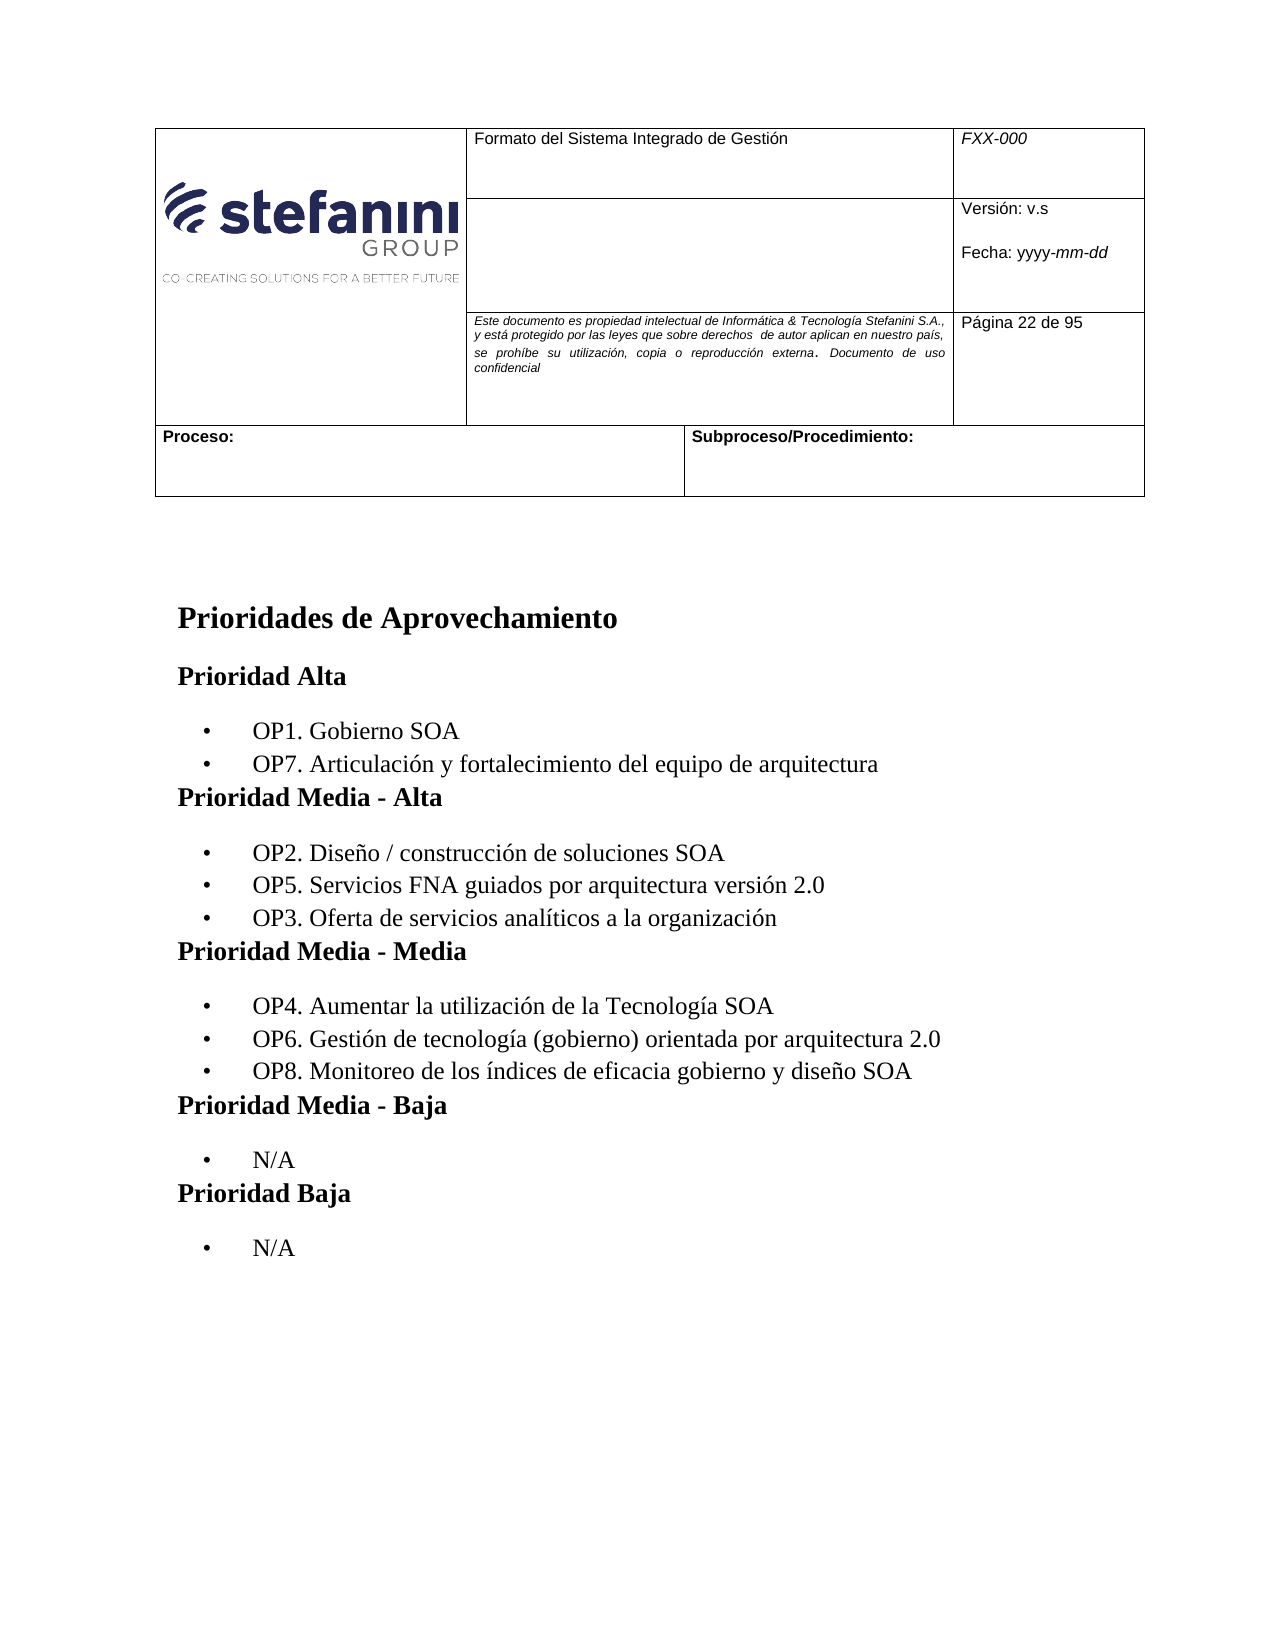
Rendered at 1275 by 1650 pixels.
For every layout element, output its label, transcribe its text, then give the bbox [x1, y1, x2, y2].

subtitle Prioridad Media - Alta [177, 781, 1098, 813]
list OP8. Monitoreo de los índices de eficacia gobierno y diseño SOA [202, 1056, 1098, 1085]
list OP6. Gestión de tecnología (gobierno) orientada por arquitectura 2.0​ [202, 1024, 1098, 1052]
list N/A [202, 1145, 1098, 1174]
list OP2. Diseño / construcción de soluciones SOA​ [202, 838, 1098, 866]
list OP4. Aumentar la utilización de la Tecnología SOA​ [202, 991, 1098, 1020]
subtitle Prioridad Media - Media [177, 935, 1098, 966]
subtitle Prioridad Media - Baja [177, 1089, 1098, 1120]
list OP1. Gobierno SOA​ [202, 716, 1098, 745]
picture [162, 182, 460, 286]
subtitle Prioridad Baja [177, 1177, 1098, 1208]
subtitle Prioridades de Aprovechamiento [177, 599, 1098, 635]
list N/A [202, 1233, 1098, 1262]
list OP7. Articulación y fortalecimiento del equipo de arquitectura​ [202, 749, 1098, 778]
subtitle Prioridad Alta [177, 660, 1098, 691]
list OP3. Oferta de servicios analíticos a la organización [202, 903, 1098, 931]
list OP5. Servicios FNA guiados por arquitectura versión 2.0​ [202, 870, 1098, 899]
